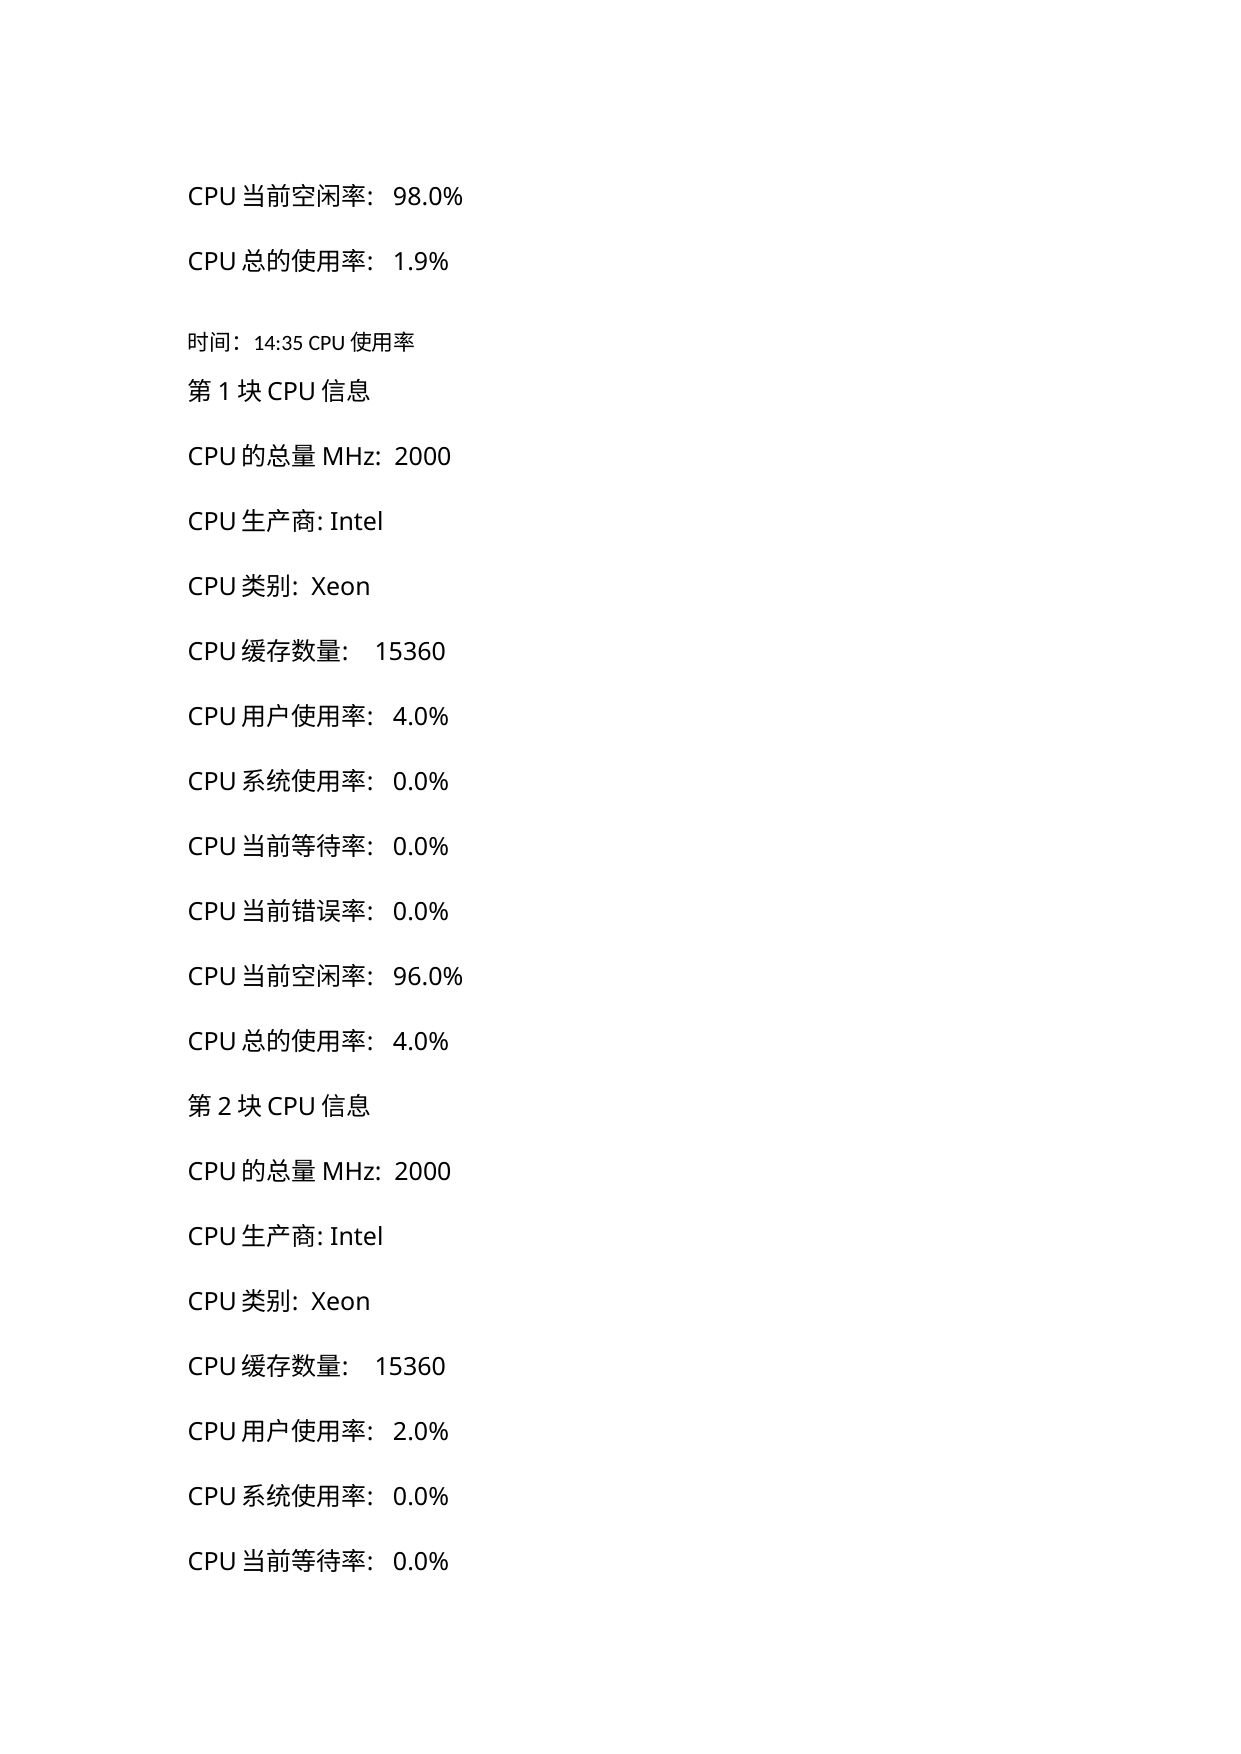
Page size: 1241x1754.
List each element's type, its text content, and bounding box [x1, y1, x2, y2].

text 第2块CPU信息 [187, 1072, 1053, 1137]
text CPU类别: Xeon [187, 1267, 1053, 1332]
text CPU缓存数量: 15360 [187, 1332, 1053, 1397]
text CPU当前等待率: 0.0% [187, 1527, 1053, 1592]
text CPU总的使用率: 4.0% [187, 1007, 1053, 1072]
text CPU用户使用率: 4.0% [187, 682, 1053, 747]
text CPU系统使用率: 0.0% [187, 747, 1053, 812]
text CPU的总量MHz: 2000 [187, 422, 1053, 487]
text CPU总的使用率: 1.9% [187, 227, 1053, 292]
text CPU生产商: Intel [187, 1202, 1053, 1267]
text CPU的总量MHz: 2000 [187, 1137, 1053, 1202]
text CPU当前等待率: 0.0% [187, 812, 1053, 877]
text CPU类别: Xeon [187, 552, 1053, 617]
text CPU缓存数量: 15360 [187, 617, 1053, 682]
text CPU用户使用率: 2.0% [187, 1397, 1053, 1462]
text 第1块CPU信息 [187, 357, 1053, 422]
text CPU当前空闲率: 96.0% [187, 942, 1053, 1007]
text CPU系统使用率: 0.0% [187, 1462, 1053, 1527]
text CPU生产商: Intel [187, 487, 1053, 552]
text CPU当前空闲率: 98.0% [187, 162, 1053, 227]
text 时间：14:35 CPU使用率 [187, 324, 1053, 357]
text CPU当前错误率: 0.0% [187, 877, 1053, 942]
